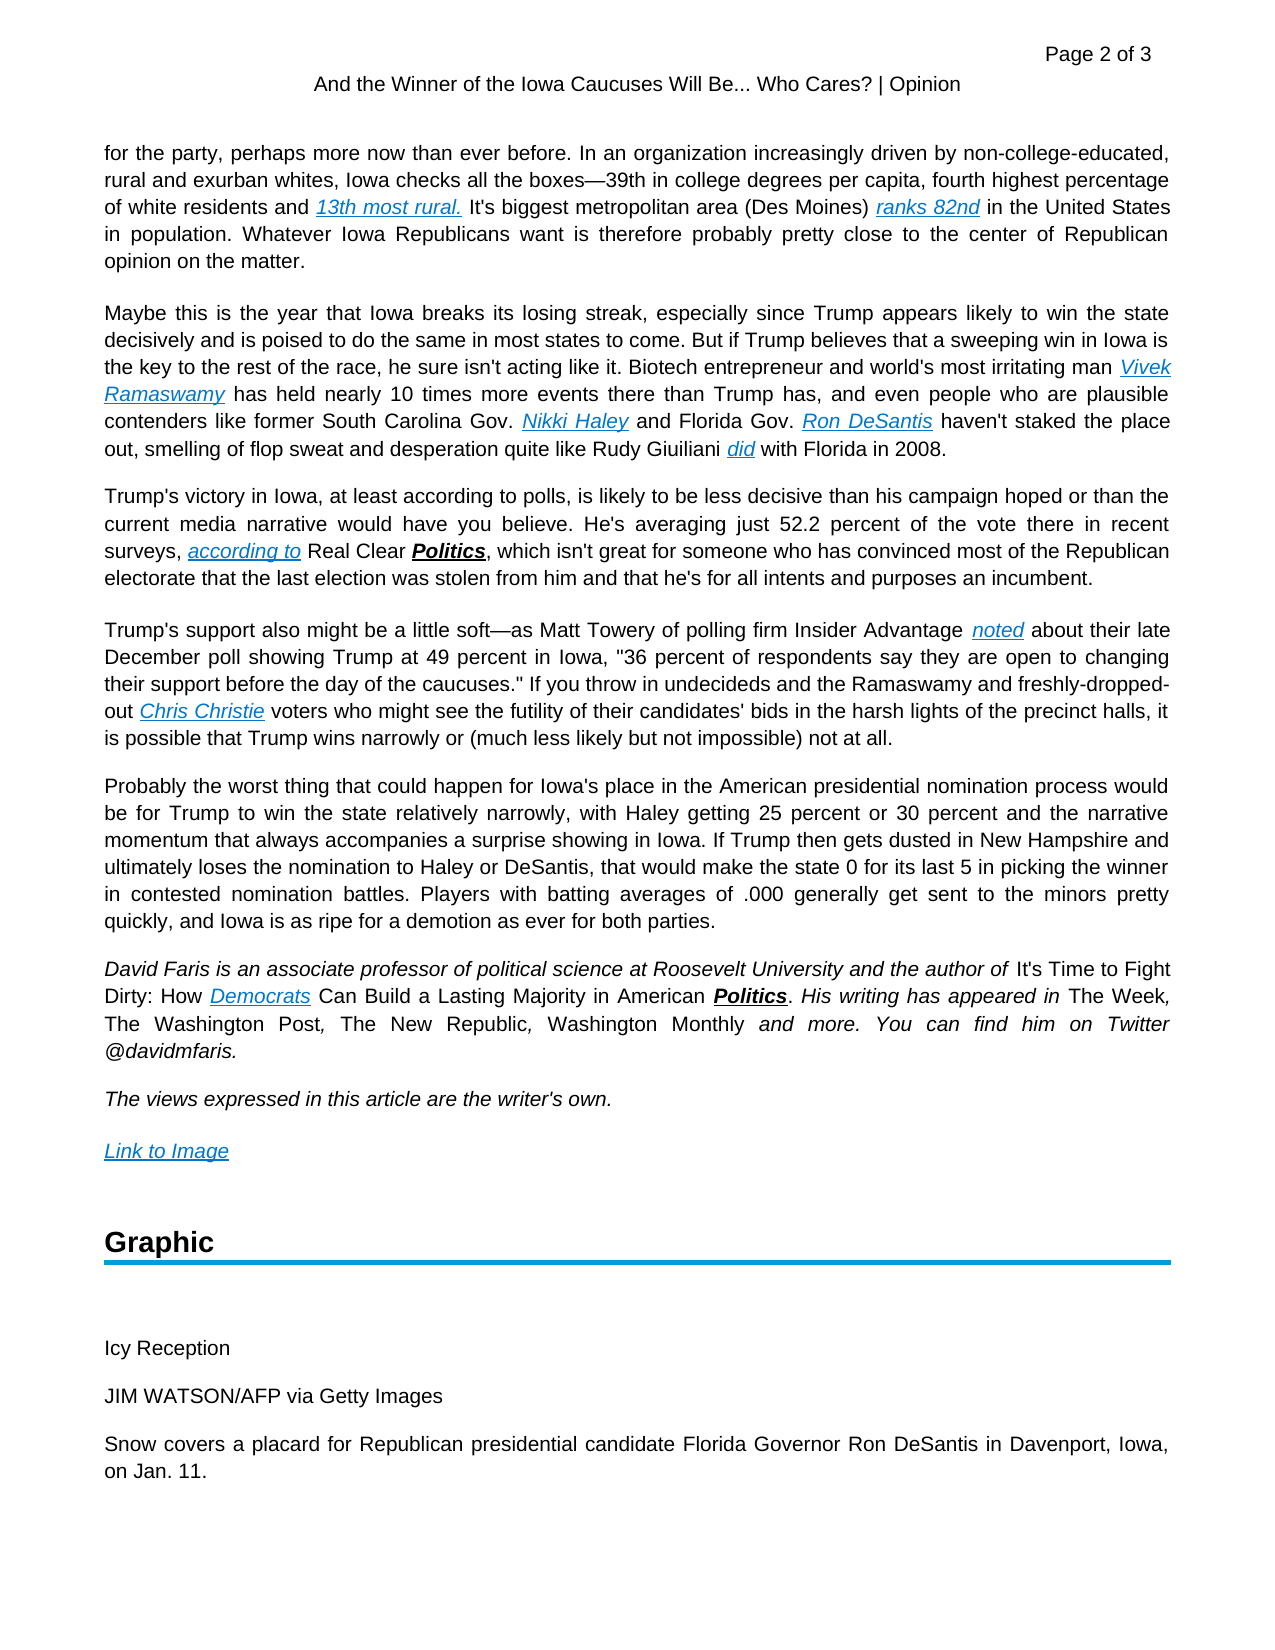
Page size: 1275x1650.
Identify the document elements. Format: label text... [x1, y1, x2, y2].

text Maybe this is the year that Iowa breaks its losing streak, especially since Trump appears likely to win the state decisively and is poised to do the same in most states to come. But if Trump believes that a sweeping win in Iowa is the key to the rest of the race, he sure isn't acting like it. Biotech entrepreneur and world's most irritating man Vivek Ramaswamy has held nearly 10 times more events there than Trump has, and even people who are plausible contenders like former South Carolina Gov. Nikki Haley and Florida Gov. Ron DeSantis haven't staked the place out, smelling of flop sweat and desperation quite like Rudy Giuiliani did with Florida in 2008. [104, 298, 1171, 460]
text Graphic [104, 1187, 1171, 1258]
text Icy Reception [104, 1333, 1171, 1360]
text Link to Image [104, 1135, 1171, 1162]
text Snow covers a placard for Republican presidential candidate Florida Governor Ron DeSantis in Davenport, Iowa, on Jan. 11. [104, 1429, 1171, 1483]
text The views expressed in this article are the writer's own. [104, 1083, 1171, 1110]
text Trump's support also might be a little soft—as Matt Towery of polling firm Insider Advantage noted about their late December poll showing Trump at 49 percent in Iowa, "36 percent of respondents say they are open to changing their support before the day of the caucuses." If you throw in undecideds and the Ramaswamy and freshly-dropped-out Chris Christie voters who might see the futility of their candidates' bids in the harsh lights of the precinct halls, it is possible that Trump wins narrowly or (much less likely but not impossible) not at all. [104, 614, 1171, 750]
text JIM WATSON/AFP via Getty Images [104, 1381, 1171, 1408]
text Probably the worst thing that could happen for Iowa's place in the American presidential nomination process would be for Trump to win the state relatively narrowly, with Haley getting 25 percent or 30 percent and the narrative momentum that always accompanies a surprise showing in Iowa. If Trump then gets dusted in New Hampshire and ultimately loses the nomination to Haley or DeSantis, that would make the state 0 for its last 5 in picking the winner in contested nomination battles. Players with batting averages of .000 generally get sent to the minors pretty quickly, and Iowa is as ripe for a demotion as ever for both parties. [104, 771, 1171, 933]
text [104, 137, 1171, 273]
text David Faris is an associate professor of political science at Roosevelt University and the author of It's Time to Fight Dirty: How Democrats Can Build a Lasting Majority in American Politics. His writing has appeared in The Week, The Washington Post, The New Republic, Washington Monthly and more. You can find him on Twitter @davidmfaris. [104, 954, 1171, 1062]
text Trump's victory in Iowa, at least according to polls, is likely to be less decisive than his campaign hoped or than the current media narrative would have you believe. He's averaging just 52.2 percent of the vote there in recent surveys, according to Real Clear Politics, which isn't great for someone who has convinced most of the Republican electorate that the last election was stolen from him and that he's for all intents and purposes an incumbent. [104, 481, 1171, 589]
